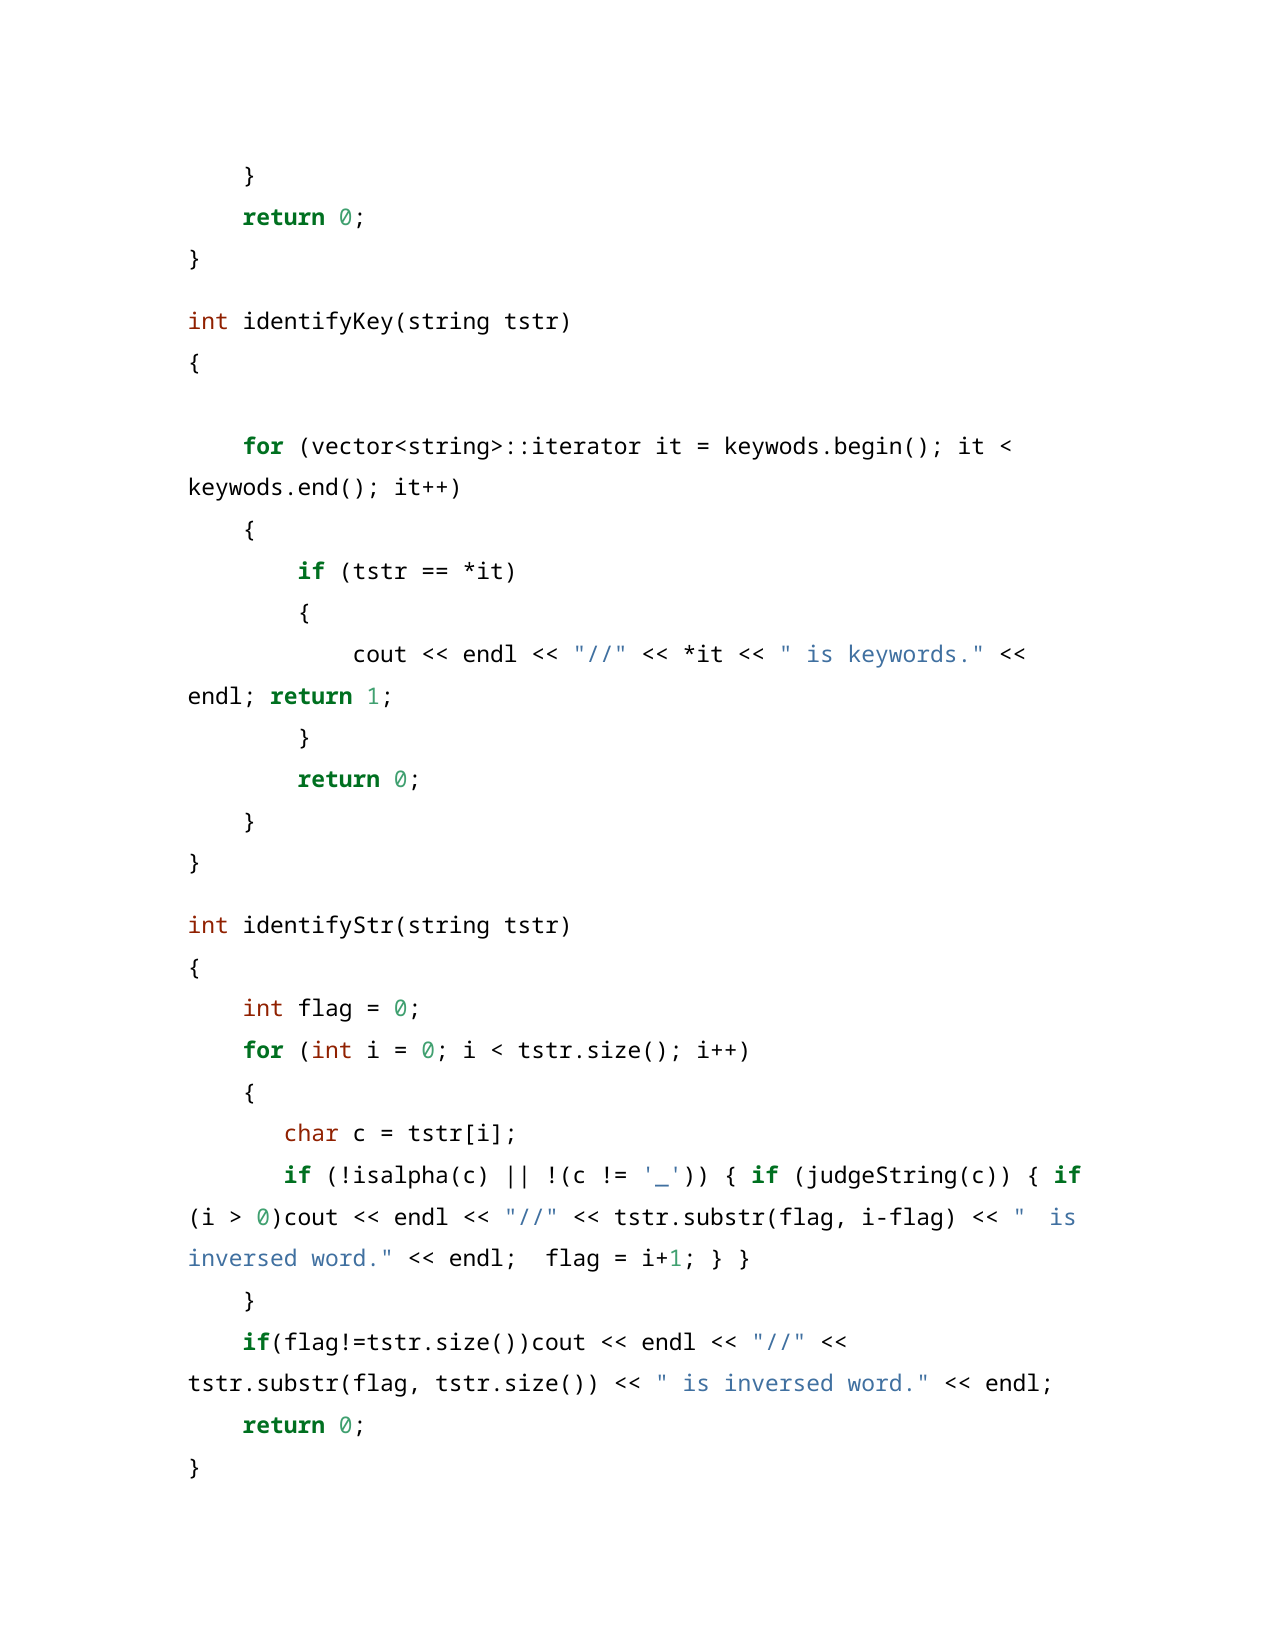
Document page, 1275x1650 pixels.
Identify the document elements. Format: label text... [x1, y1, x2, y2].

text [187, 150, 1087, 275]
text int identifyStr(string tstr) { int flag = 0; for (int i = 0; i < tstr.size(); i++) { char c = tstr[i]; if (!isalpha(c) || !(c != '_')) { if (judgeString(c)) { if (i > 0)cout << endl << "//" << tstr.substr(flag, i-flag) << " is inversed word." << endl; flag = i+1; } } } if(flag!=tstr.size())cout << endl << "//" << tstr.substr(flag, tstr.size()) << " is inversed word." << endl; return 0; } [187, 900, 1087, 1483]
text int identifyKey(string tstr) { for (vector<string>::iterator it = keywods.begin(); it < keywods.end(); it++) { if (tstr == *it) { cout << endl << "//" << *it << " is keywords." << endl; return 1; } return 0; } } [187, 296, 1087, 879]
